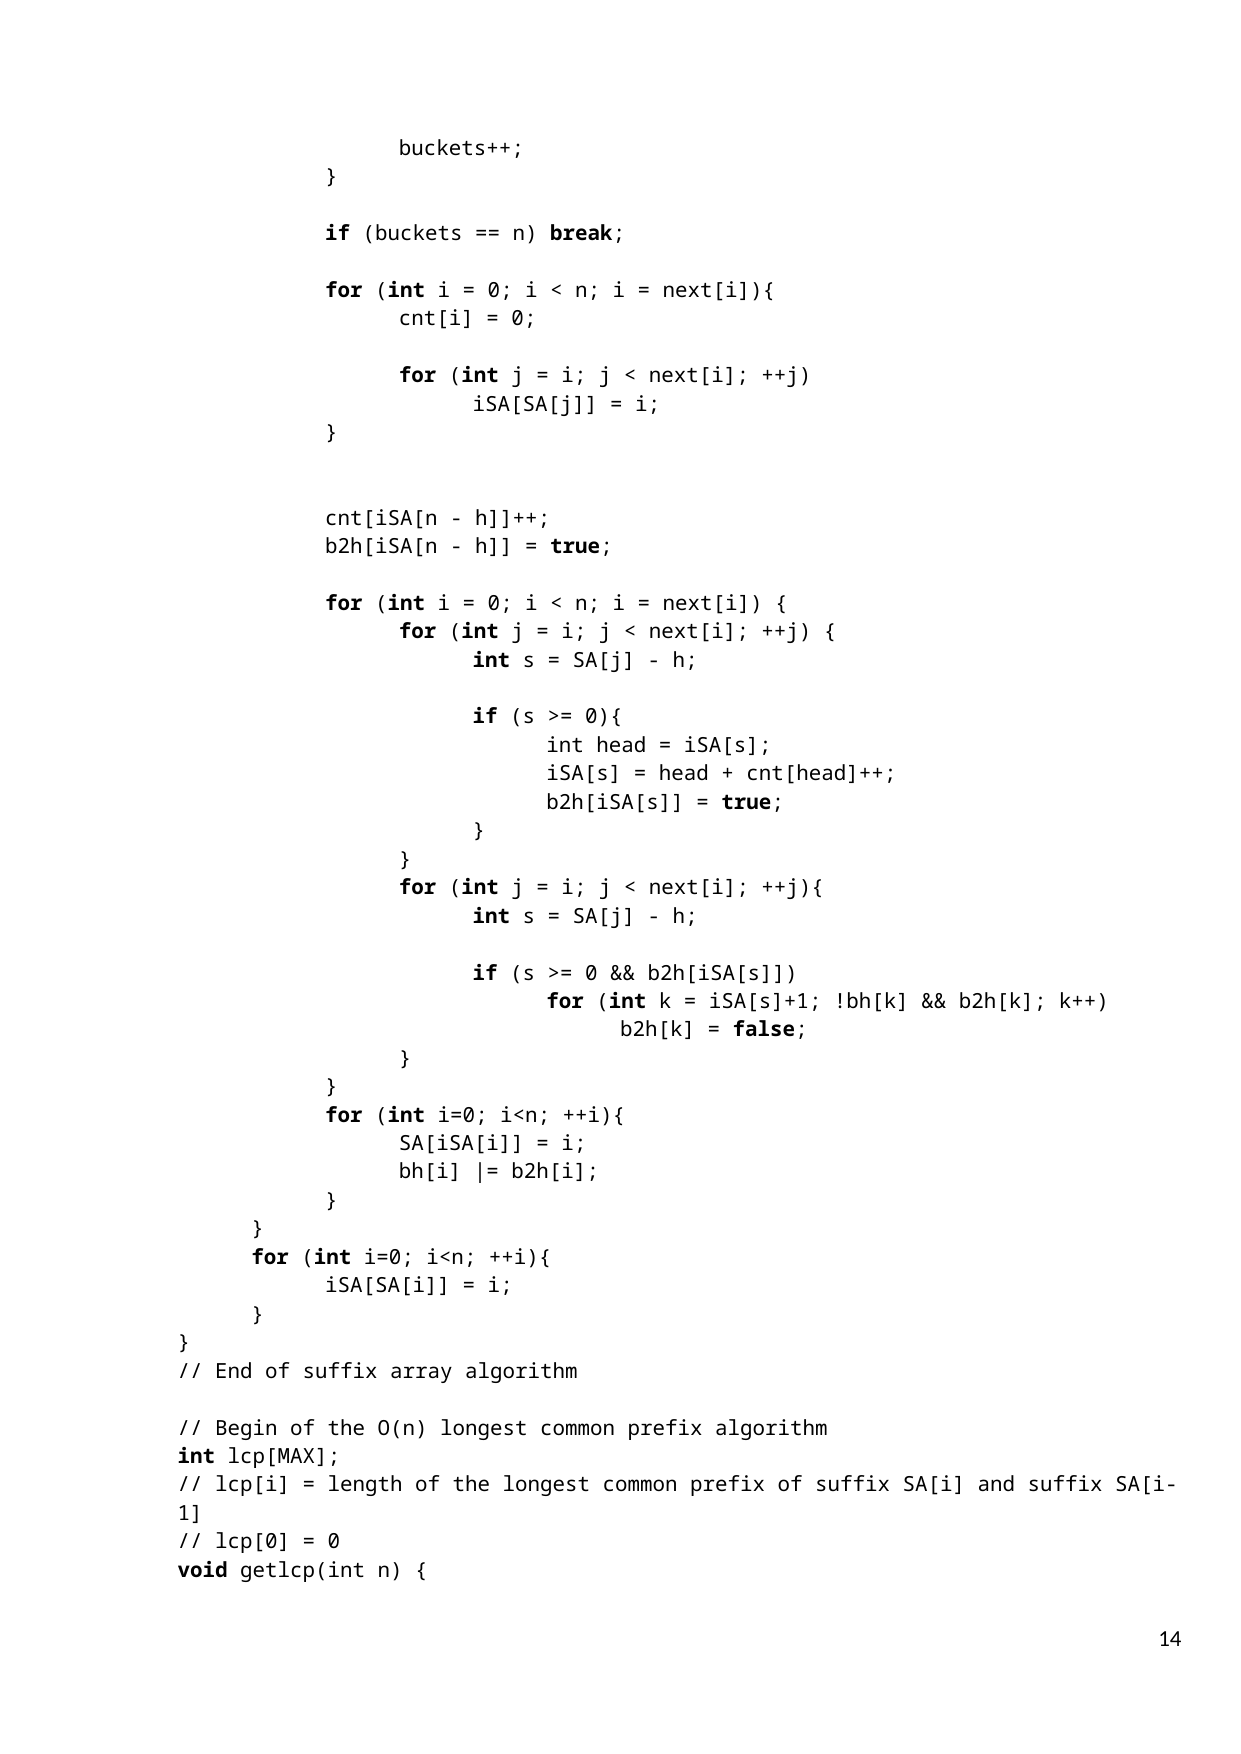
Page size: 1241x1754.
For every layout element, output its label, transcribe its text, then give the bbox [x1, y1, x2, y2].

text } [177, 1185, 1181, 1213]
text for (int j = i; j < next[i]; ++j){ [177, 872, 1181, 901]
text if (s >= 0){ [177, 702, 1181, 730]
text int head = iSA[s]; [177, 730, 1181, 758]
text b2h[iSA[s]] = true; [177, 787, 1181, 815]
text int s = SA[j] - h; [177, 901, 1181, 929]
text if (s >= 0 && b2h[iSA[s]]) [177, 958, 1181, 986]
text } [177, 844, 1181, 872]
text iSA[SA[j]] = i; [177, 389, 1181, 417]
text } [177, 417, 1181, 446]
text b2h[iSA[n - h]] = true; [177, 531, 1181, 559]
text bh[i] |= b2h[i]; [177, 1157, 1181, 1185]
text int s = SA[j] - h; [177, 645, 1181, 673]
text } [177, 1043, 1181, 1071]
text for (int i = 0; i < n; i = next[i]) { [177, 588, 1181, 616]
text } [177, 1327, 1181, 1356]
text // Begin of the O(n) longest common prefix algorithm [177, 1413, 1181, 1441]
text iSA[s] = head + cnt[head]++; [177, 758, 1181, 787]
text for (int k = iSA[s]+1; !bh[k] && b2h[k]; k++) [177, 986, 1181, 1014]
text // lcp[i] = length of the longest common prefix of suffix SA[i] and suffix SA[i-1] [177, 1469, 1181, 1526]
text // lcp[0] = 0 [177, 1526, 1181, 1555]
text cnt[iSA[n - h]]++; [177, 503, 1181, 531]
text if (buckets == n) break; [177, 218, 1181, 247]
text b2h[k] = false; [546, 1014, 1181, 1043]
text for (int j = i; j < next[i]; ++j) { [177, 616, 1181, 645]
text int lcp[MAX]; [177, 1441, 1181, 1469]
text } [177, 161, 1181, 190]
text } [177, 815, 1181, 844]
text } [177, 1071, 1181, 1100]
text cnt[i] = 0; [177, 303, 1181, 332]
text // End of suffix array algorithm [177, 1356, 1181, 1384]
text void getlcp(int n) { [177, 1555, 1181, 1583]
text } [177, 1299, 1181, 1327]
text for (int i=0; i<n; ++i){ [177, 1100, 1181, 1128]
text for (int j = i; j < next[i]; ++j) [177, 360, 1181, 389]
text } [177, 1213, 1181, 1242]
text for (int i=0; i<n; ++i){ [177, 1242, 1181, 1270]
text for (int i = 0; i < n; i = next[i]){ [177, 275, 1181, 303]
text buckets++; [177, 133, 1181, 161]
text SA[iSA[i]] = i; [177, 1128, 1181, 1157]
text iSA[SA[i]] = i; [177, 1270, 1181, 1299]
